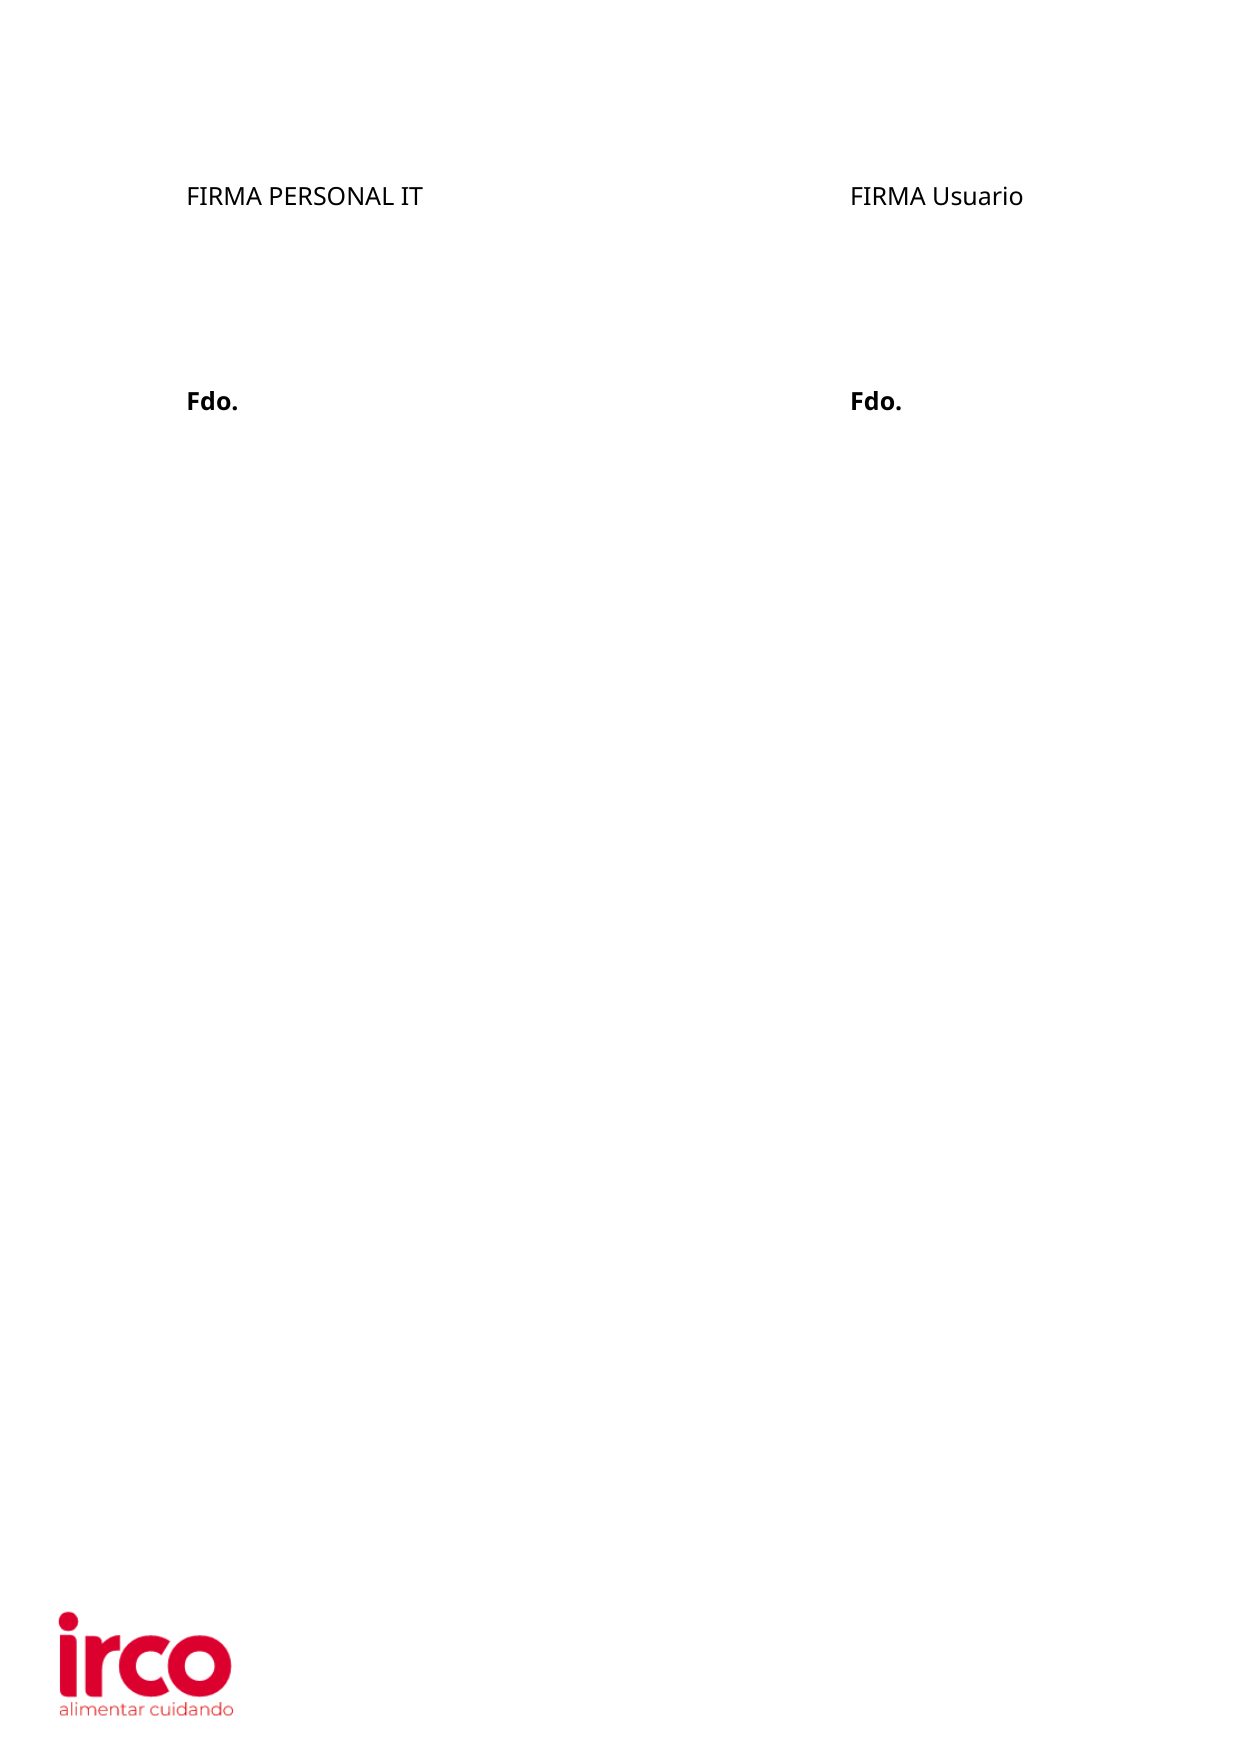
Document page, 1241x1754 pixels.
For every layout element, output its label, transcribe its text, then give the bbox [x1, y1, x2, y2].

picture [51, 1604, 242, 1720]
text FIRMA PERSONAL IT FIRMA Usuario [112, 179, 1128, 213]
text Fdo. Fdo. [112, 383, 1128, 417]
